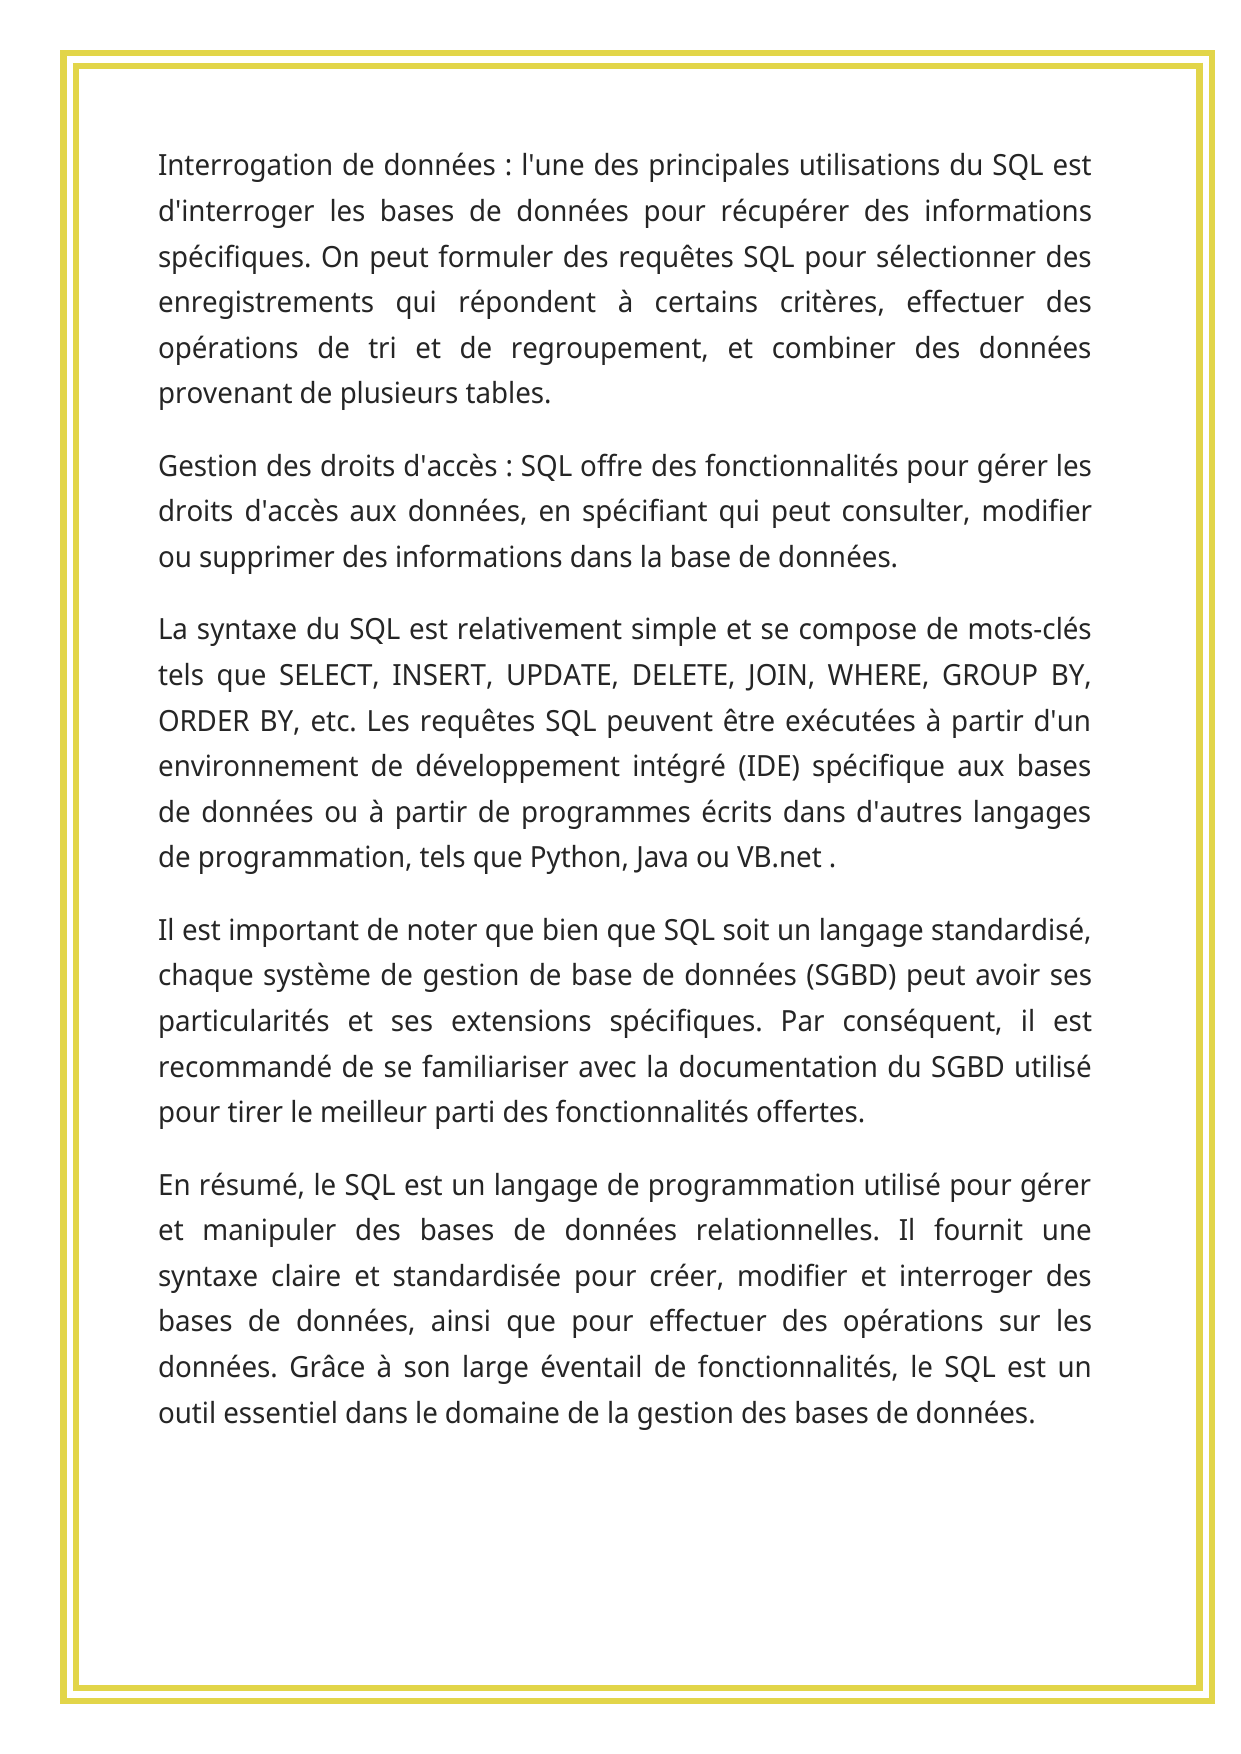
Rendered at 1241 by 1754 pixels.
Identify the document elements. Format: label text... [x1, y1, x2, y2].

text Gestion des droits d'accès : SQL offre des fonctionnalités pour gérer les droits d'accès aux données, en spécifiant qui peut consulter, modifier ou supprimer des informations dans la base de données. [158, 445, 1093, 576]
text La syntaxe du SQL est relativement simple et se compose de mots-clés tels que SELECT, INSERT, UPDATE, DELETE, JOIN, WHERE, GROUP BY, ORDER BY, etc. Les requêtes SQL peuvent être exécutées à partir d'un environnement de développement intégré (IDE) spécifique aux bases de données ou à partir de programmes écrits dans d'autres langages de programmation, tels que Python, Java ou VB.net . [158, 608, 1093, 876]
text Il est important de noter que bien que SQL soit un langage standardisé, chaque système de gestion de base de données (SGBD) peut avoir ses particularités et ses extensions spécifiques. Par conséquent, il est recommandé de se familiariser avec la documentation du SGBD utilisé pour tirer le meilleur parti des fonctionnalités offertes. [158, 909, 1093, 1131]
text En résumé, le SQL est un langage de programmation utilisé pour gérer et manipuler des bases de données relationnelles. Il fournit une syntaxe claire et standardisée pour créer, modifier et interroger des bases de données, ainsi que pour effectuer des opérations sur les données. Grâce à son large éventail de fonctionnalités, le SQL est un outil essentiel dans le domaine de la gestion des bases de données. [158, 1164, 1093, 1432]
text Interrogation de données : l'une des principales utilisations du SQL est d'interroger les bases de données pour récupérer des informations spécifiques. On peut formuler des requêtes SQL pour sélectionner des enregistrements qui répondent à certains critères, effectuer des opérations de tri et de regroupement, et combiner des données provenant de plusieurs tables. [158, 144, 1093, 412]
